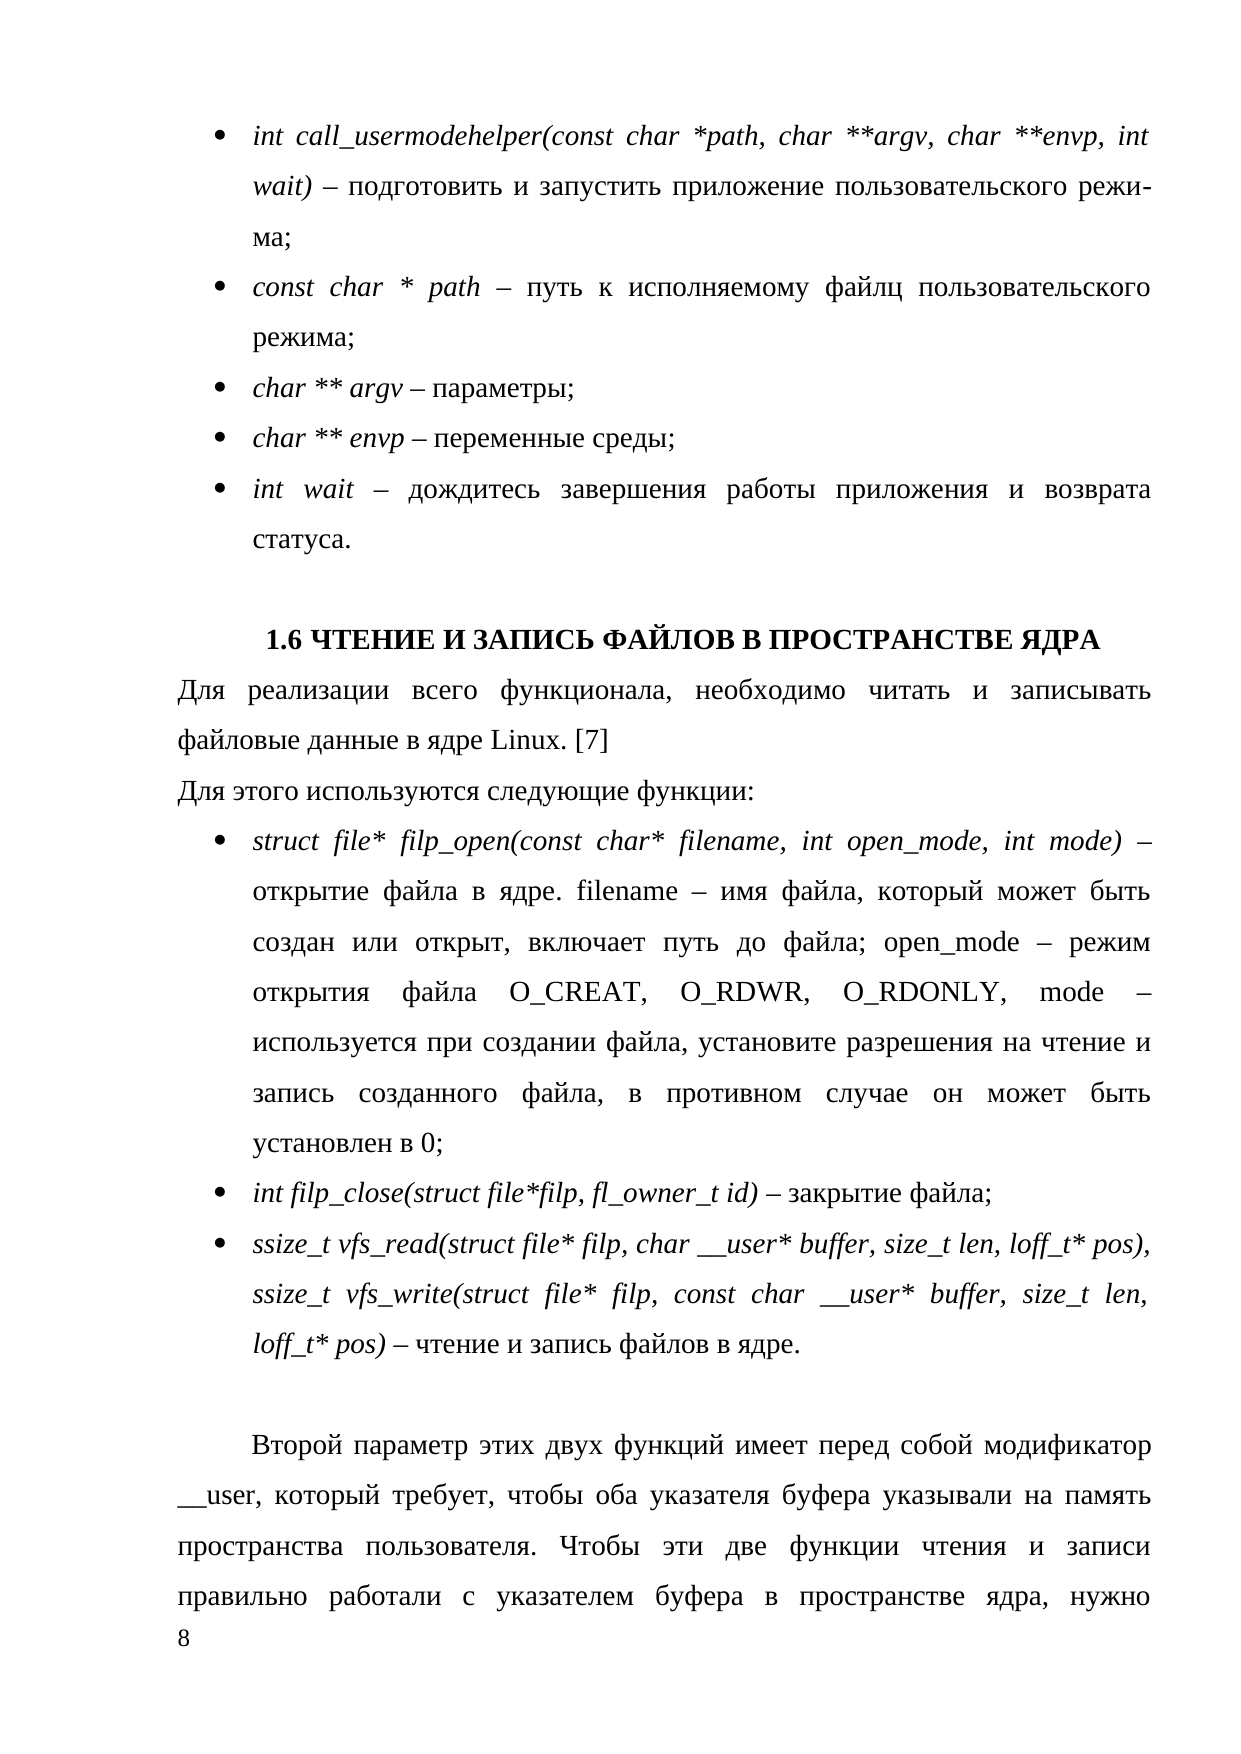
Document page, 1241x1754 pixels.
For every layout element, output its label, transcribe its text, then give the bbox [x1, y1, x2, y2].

list char ** argv – параметры; [215, 370, 1152, 403]
list char ** envp – переменные среды; [215, 420, 1152, 454]
text Для реализации всего функционала, необходимо читать и записывать файловые данные в ядре Linux. [7] [177, 672, 1152, 756]
list int wait – дождитесь завершения работы приложения и возврата статуса. [215, 471, 1152, 555]
subtitle ЧТЕНИЕ И ЗАПИСЬ ФАЙЛОВ В ПРОСТРАНСТВЕ ЯДРА [215, 622, 1152, 655]
list struсt file* filp_open(const char* filename, int open_mode, int mode) – открытие файла в ядре. filename – имя файла, который может быть создан или открыт, включает путь до файла; open_mode – режим открытия файла O_CREAT, O_RDWR, O_RDONLY, mode – используется при создании файла, установите разрешения на чтение и запись созданного файла, в противном случае он может быть установлен в 0; [215, 823, 1152, 1158]
list int filp_close(struct file*filp, fl_owner_t id) – закрытие файла; [215, 1175, 1152, 1209]
list ssize_t vfs_read(struct file* filp, char __user* buffer, size_t len, loff_t* pos), ssize_t vfs_write(struct file* filp, const char __user* buffer, size_t len, loff_t* pos) – чтение и запись файлов в ядре. [215, 1226, 1152, 1360]
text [177, 1427, 1152, 1612]
list const char * path – путь к исполняемому файлц пользовательского режима; [215, 269, 1152, 353]
list int call_usermodehelper(const char *path, char **argv, char **envp, int wait) – подготовить и запустить приложение пользовательского режима; [215, 118, 1152, 252]
text Для этого используются следующие функции: [177, 773, 1152, 806]
